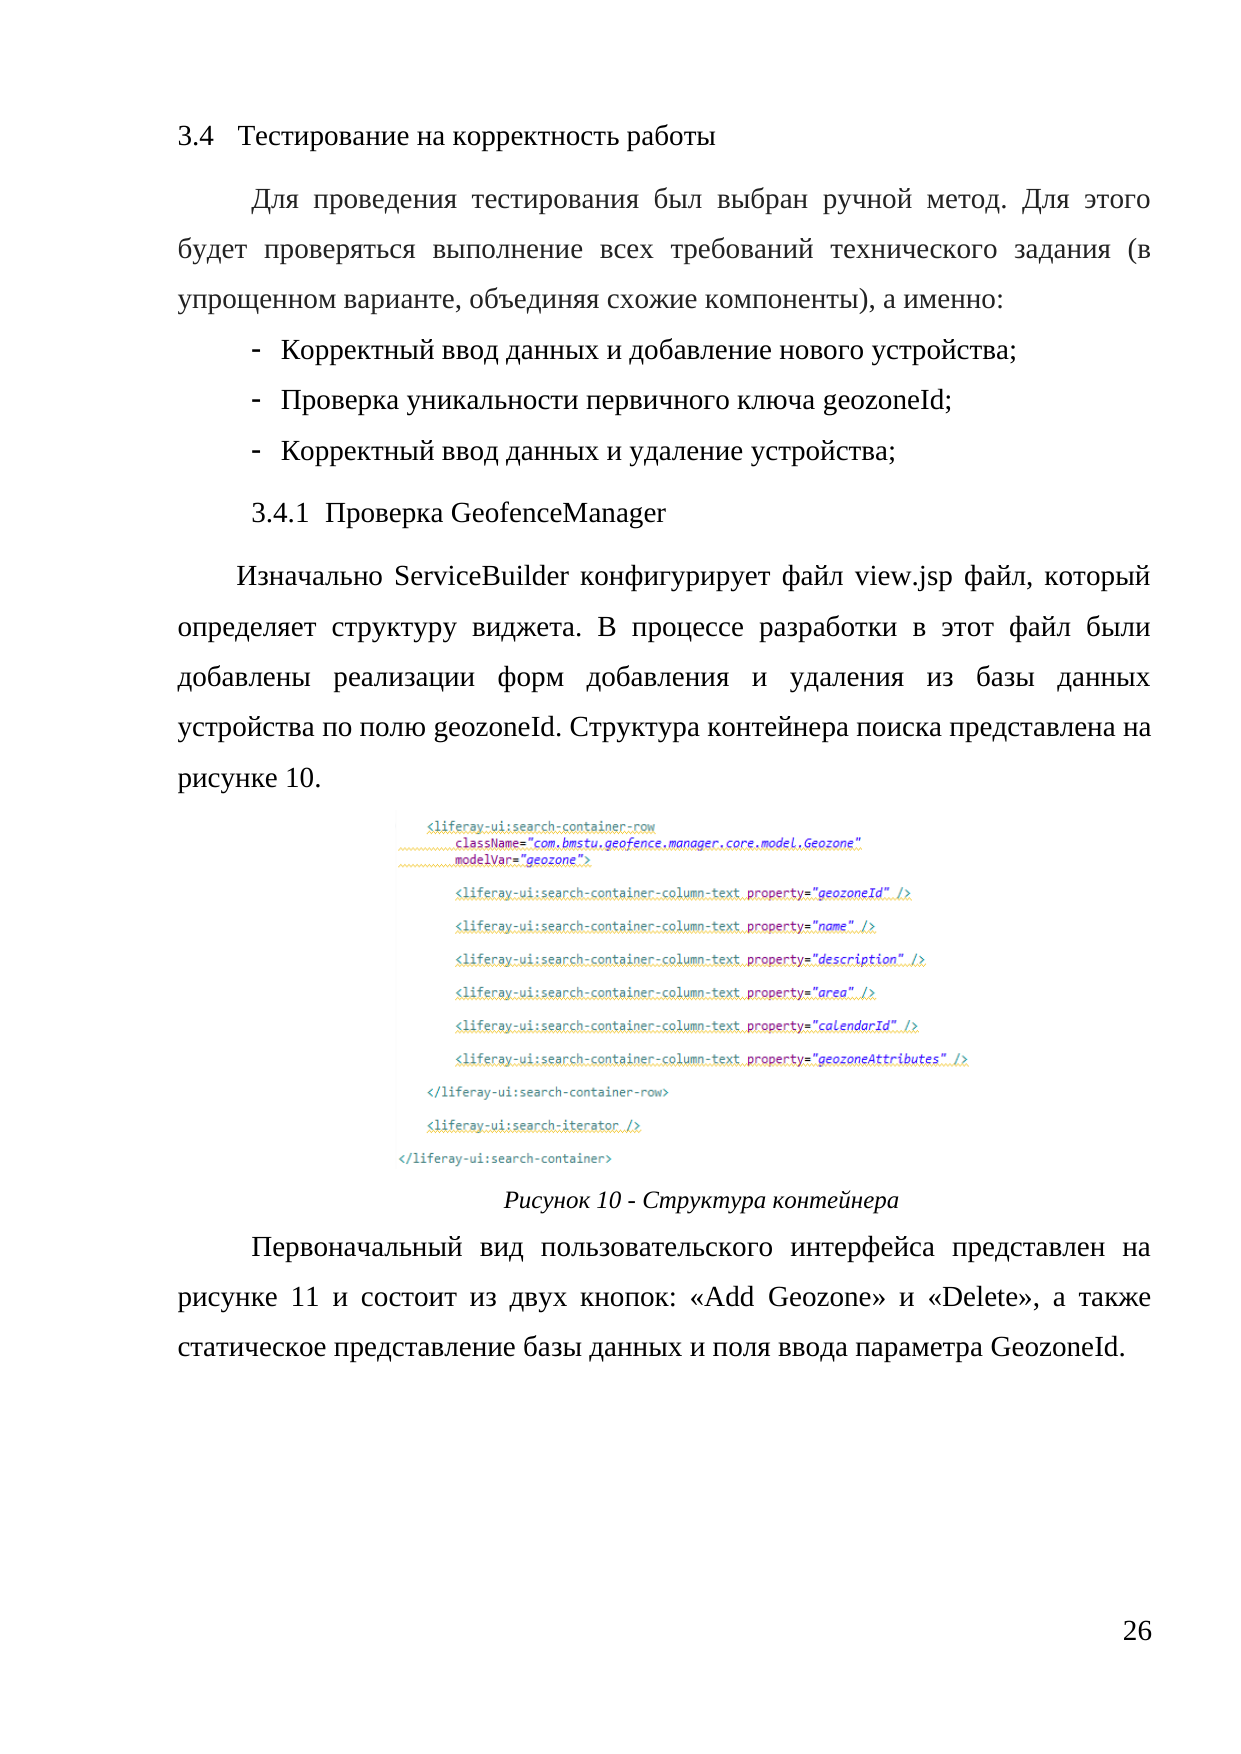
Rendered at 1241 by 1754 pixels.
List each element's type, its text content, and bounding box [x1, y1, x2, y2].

text Для проведения тестирования был выбран ручной метод. Для этого будет проверяться выполнение всех требований технического задания (в упрощенном варианте, объединяя схожие компоненты), а именно: [177, 265, 1152, 315]
text Первоначальный вид пользовательского интерфейса представлен на рисунке 11 и состоит из двух кнопок: «Add Geozone» и «Delete», а также статическое представление базы данных и поля ввода параметра GeozoneId. [177, 1229, 1152, 1363]
list Проверка уникальности первичного ключа geozoneId; [177, 382, 1152, 416]
text Тестирование на корректность работы [177, 118, 1152, 152]
text Рисунок 10 - Структура контейнера [177, 1186, 1152, 1214]
list Корректный ввод данных и удаление устройства; [177, 433, 1152, 466]
picture [395, 810, 993, 1169]
text Для проведения тестирования был выбран ручной метод. Для этого будет проверяться выполнение всех требований технического задания (в упрощенном варианте, объединяя схожие компоненты), а именно: [177, 181, 1152, 231]
text Изначально ServiceBuilder конфигурирует файл view.jsp файл, который определяет структуру виджета. В процессе разработки в этот файл были добавлены реализации форм добавления и удаления из базы данных устройства по полю geozoneId. Структура контейнера поиска представлена на рисунке 10. [177, 558, 1152, 793]
list Корректный ввод данных и добавление нового устройства; [177, 332, 1152, 366]
subtitle Проверка GeofenceManager [177, 496, 1152, 529]
